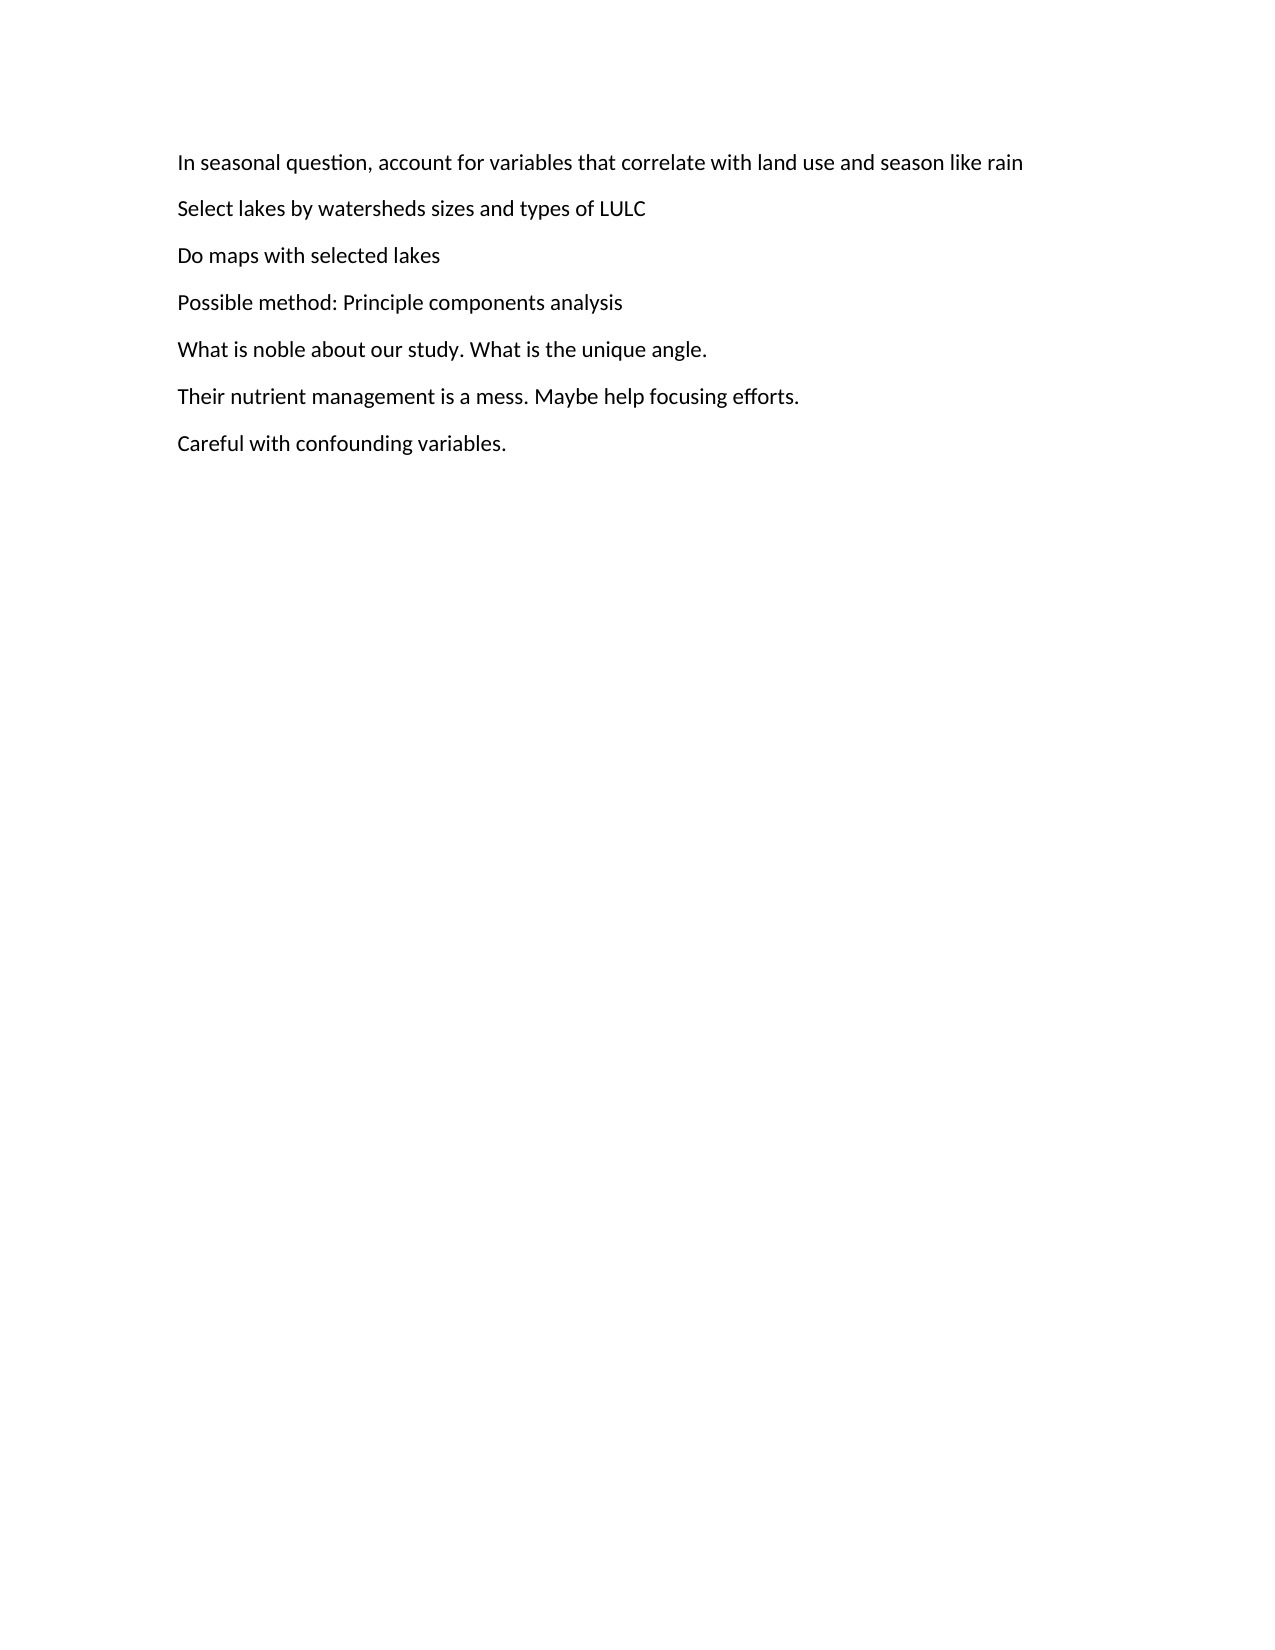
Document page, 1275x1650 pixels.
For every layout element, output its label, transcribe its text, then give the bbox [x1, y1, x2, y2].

text In seasonal question, account for variables that correlate with land use and season like rain [177, 148, 1098, 176]
text Do maps with selected lakes [177, 241, 1098, 269]
text Possible method: Principle components analysis [177, 288, 1098, 316]
text Select lakes by watersheds sizes and types of LULC [177, 194, 1098, 222]
text Their nutrient management is a mess. Maybe help focusing efforts. [177, 382, 1098, 410]
text Careful with confounding variables. [177, 429, 1098, 457]
text What is noble about our study. What is the unique angle. [177, 335, 1098, 363]
